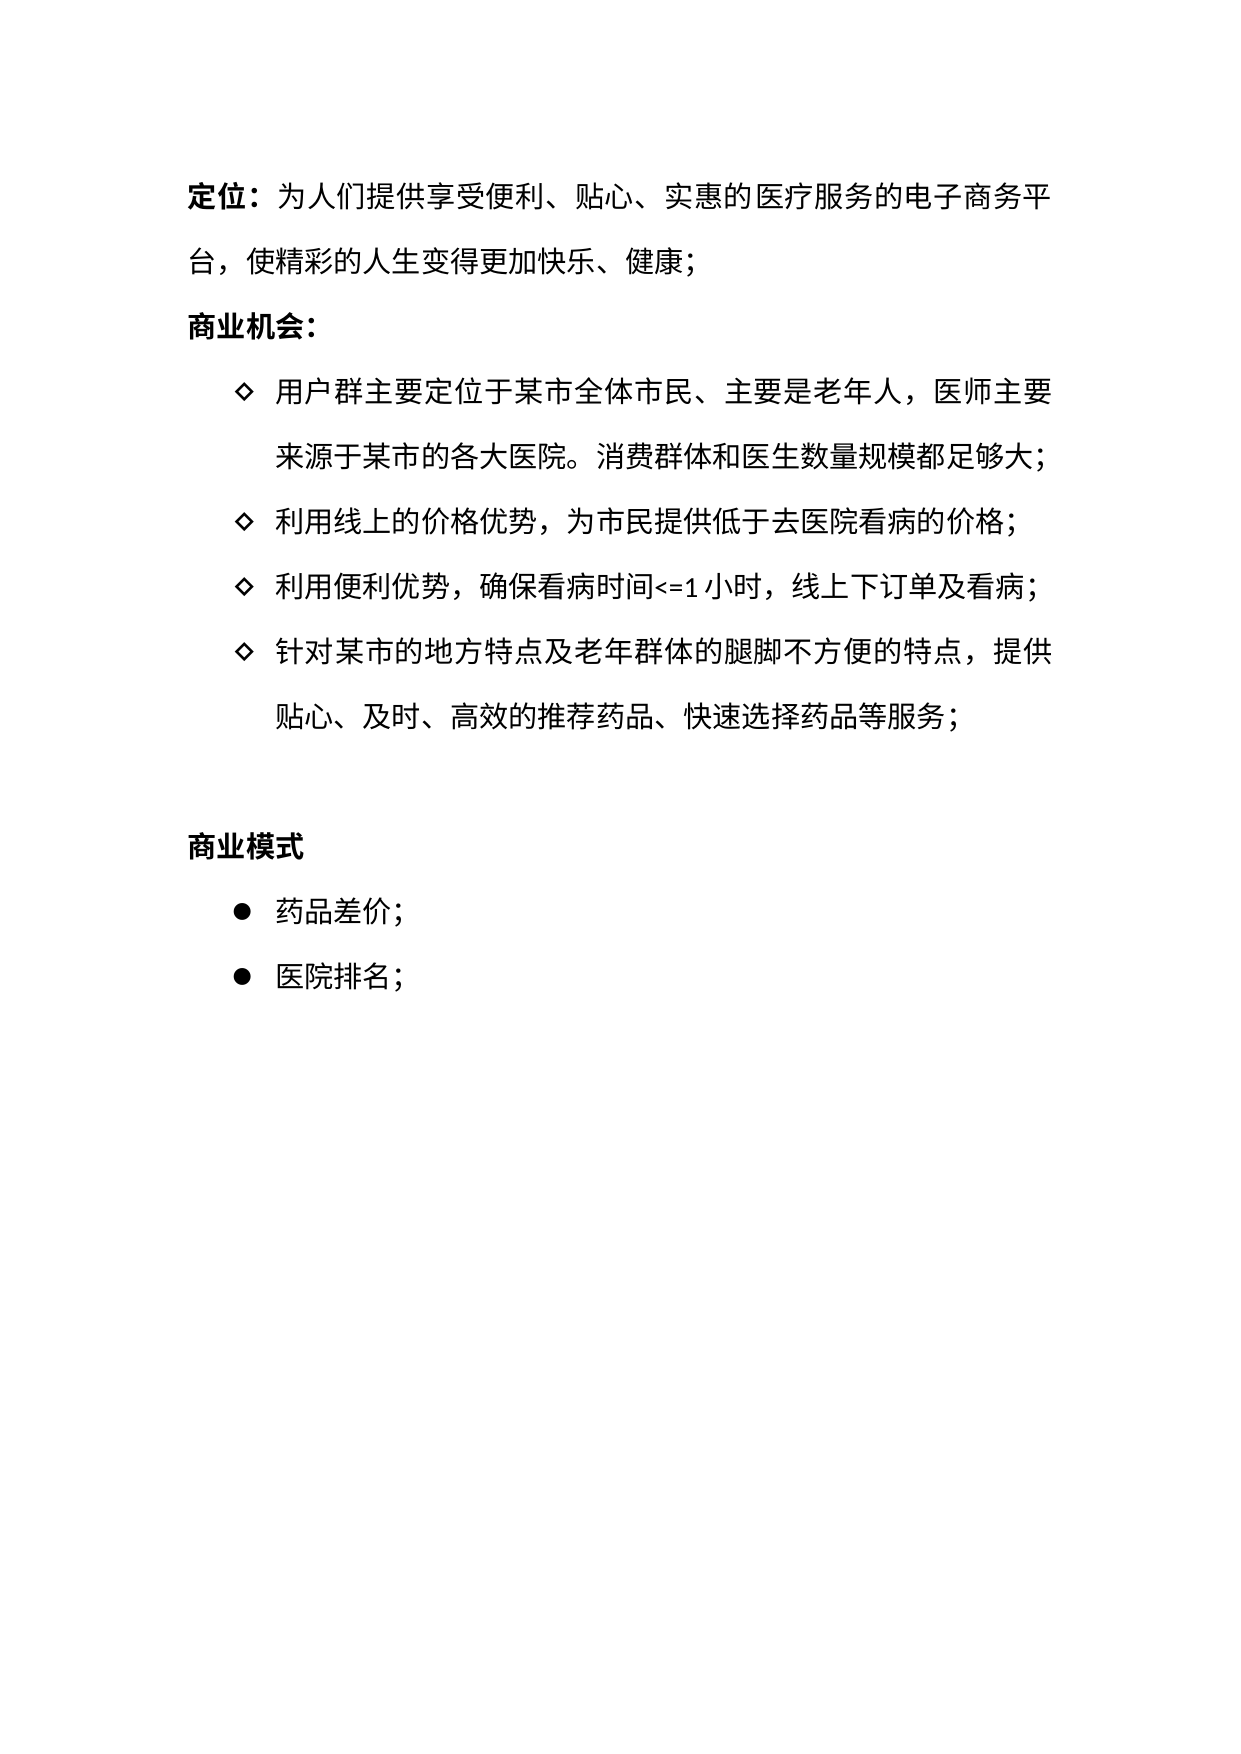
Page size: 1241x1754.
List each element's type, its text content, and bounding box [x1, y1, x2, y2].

text 定位：为人们提供享受便利、贴心、实惠的医疗服务的电子商务平台，使精彩的人生变得更加快乐、健康； [187, 162, 1053, 292]
text 商业模式 [187, 812, 1053, 877]
list 药品差价； [231, 877, 1053, 942]
text 商业机会： [187, 292, 1053, 357]
list 利用线上的价格优势，为市民提供低于去医院看病的价格； [231, 487, 1053, 552]
list 医院排名； [231, 942, 1053, 1007]
list 利用便利优势，确保看病时间<=1小时，线上下订单及看病； [231, 552, 1053, 617]
list 针对某市的地方特点及老年群体的腿脚不方便的特点，提供贴心、及时、高效的推荐药品、快速选择药品等服务； [231, 617, 1053, 747]
list 用户群主要定位于某市全体市民、主要是老年人，医师主要来源于某市的各大医院。消费群体和医生数量规模都足够大； [231, 357, 1053, 487]
